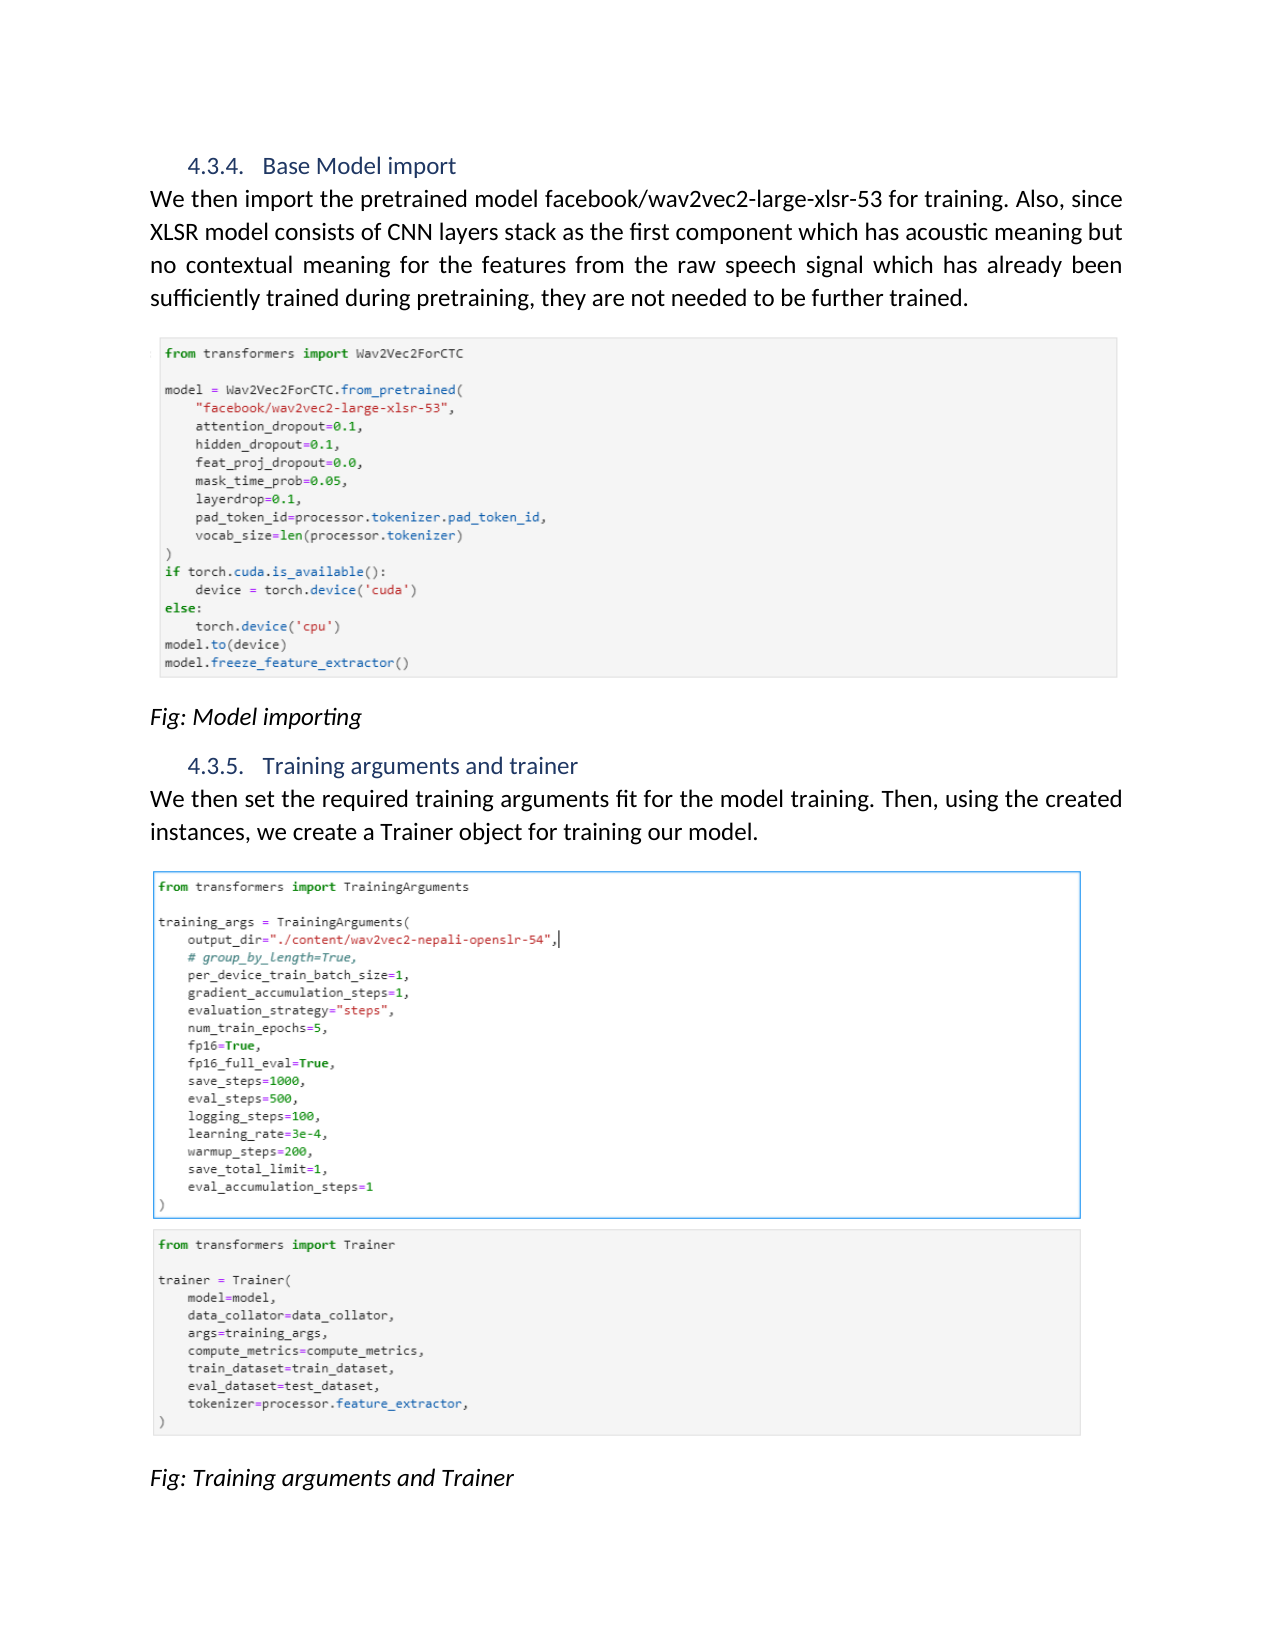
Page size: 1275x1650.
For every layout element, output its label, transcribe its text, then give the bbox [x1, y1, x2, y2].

text Fig: Model importing [150, 701, 1125, 731]
text We then set the required training arguments fit for the model training. Then, using the created instances, we create a Trainer object for training our model. [150, 783, 1125, 847]
subtitle Training arguments and trainer [187, 750, 1125, 781]
text We then import the pretrained model facebook/wav2vec2-large-xlsr-53 for training. Also, since XLSR model consists of CNN layers stack as the first component which has acoustic meaning but no contextual meaning for the features from the raw speech signal which has already been sufficiently trained during pretraining, they are not needed to be further trained. [150, 183, 1125, 312]
text Fig: Training arguments and Trainer [150, 1462, 1125, 1492]
picture [150, 331, 1125, 682]
picture [150, 865, 1085, 1443]
subtitle Base Model import [187, 150, 1125, 181]
